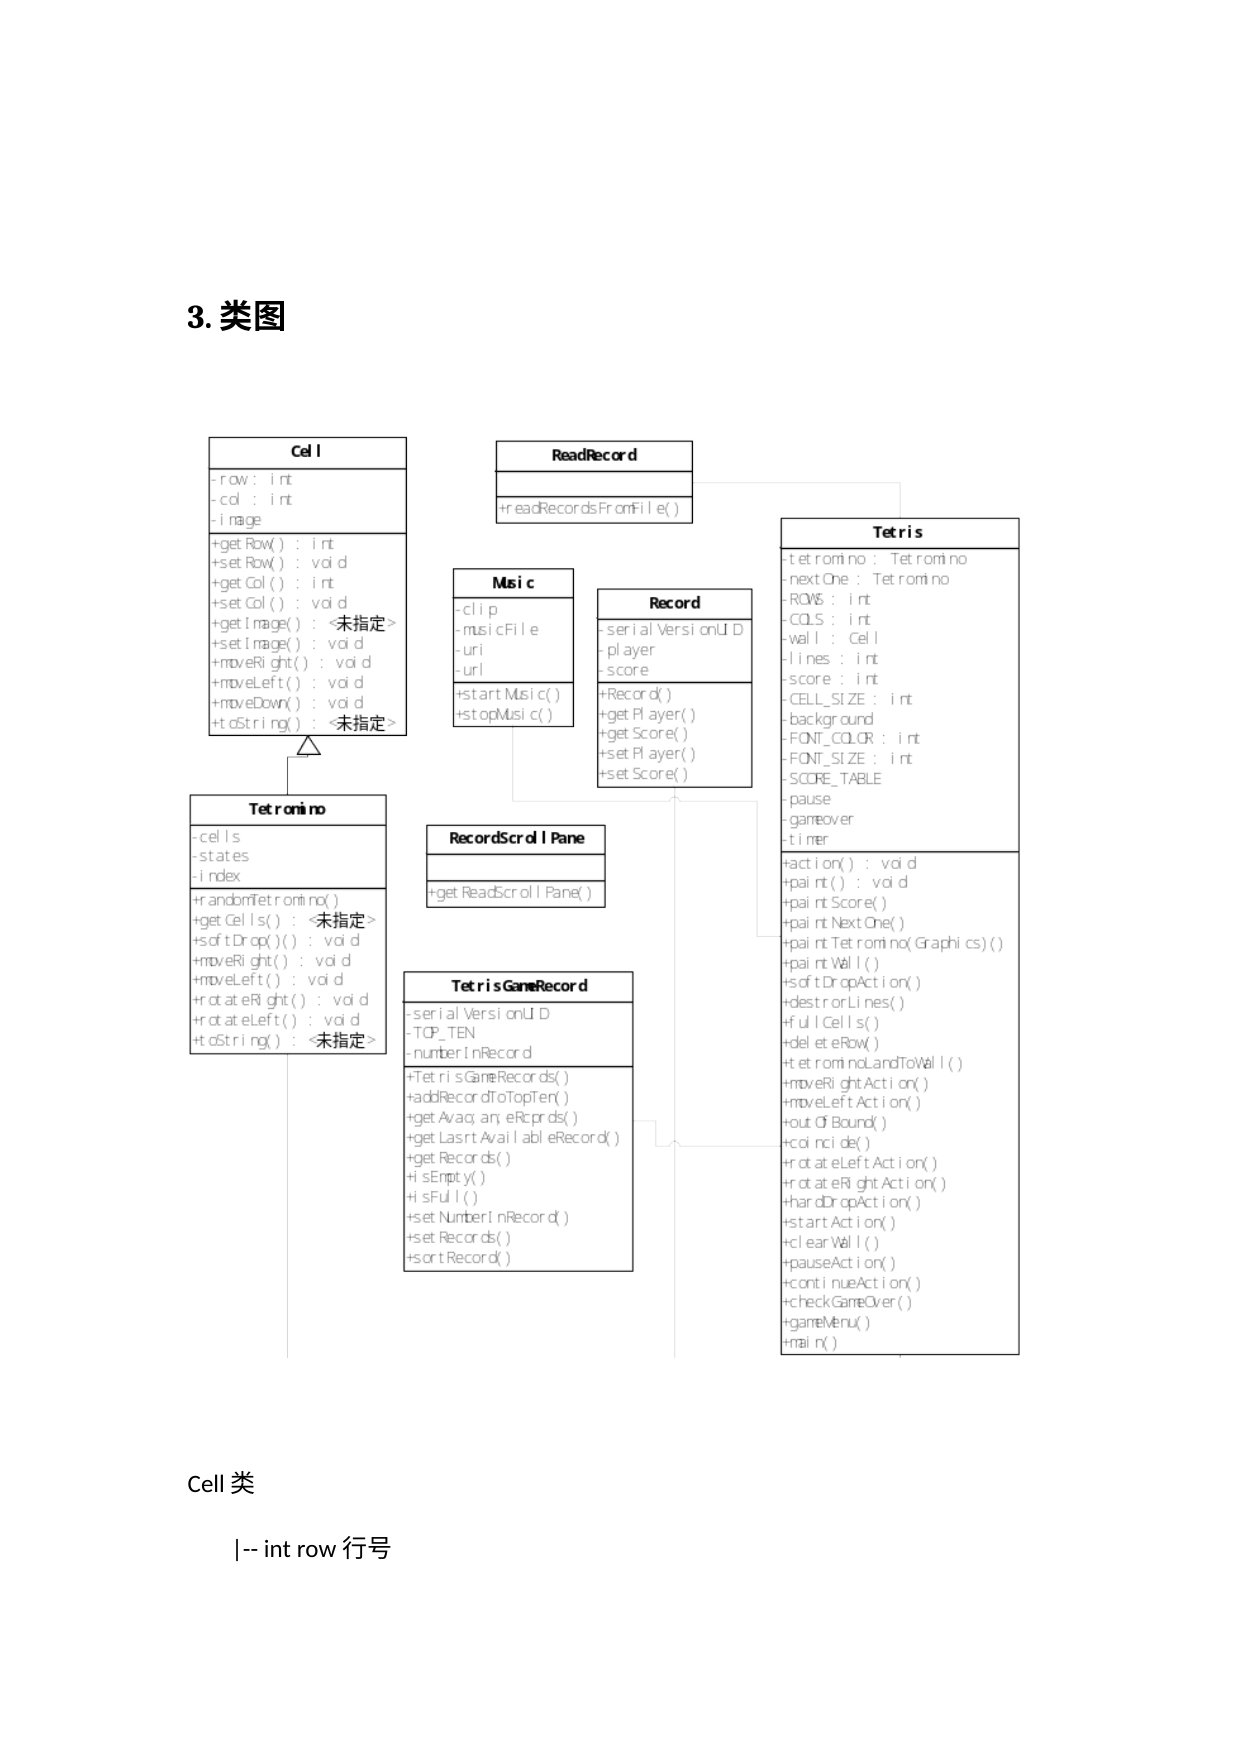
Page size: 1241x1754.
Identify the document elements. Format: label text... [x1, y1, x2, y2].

subtitle 3. 类图 [187, 282, 1053, 347]
text Cell 类 [187, 1449, 1053, 1514]
text |-- int row 行号 [187, 1514, 1053, 1579]
